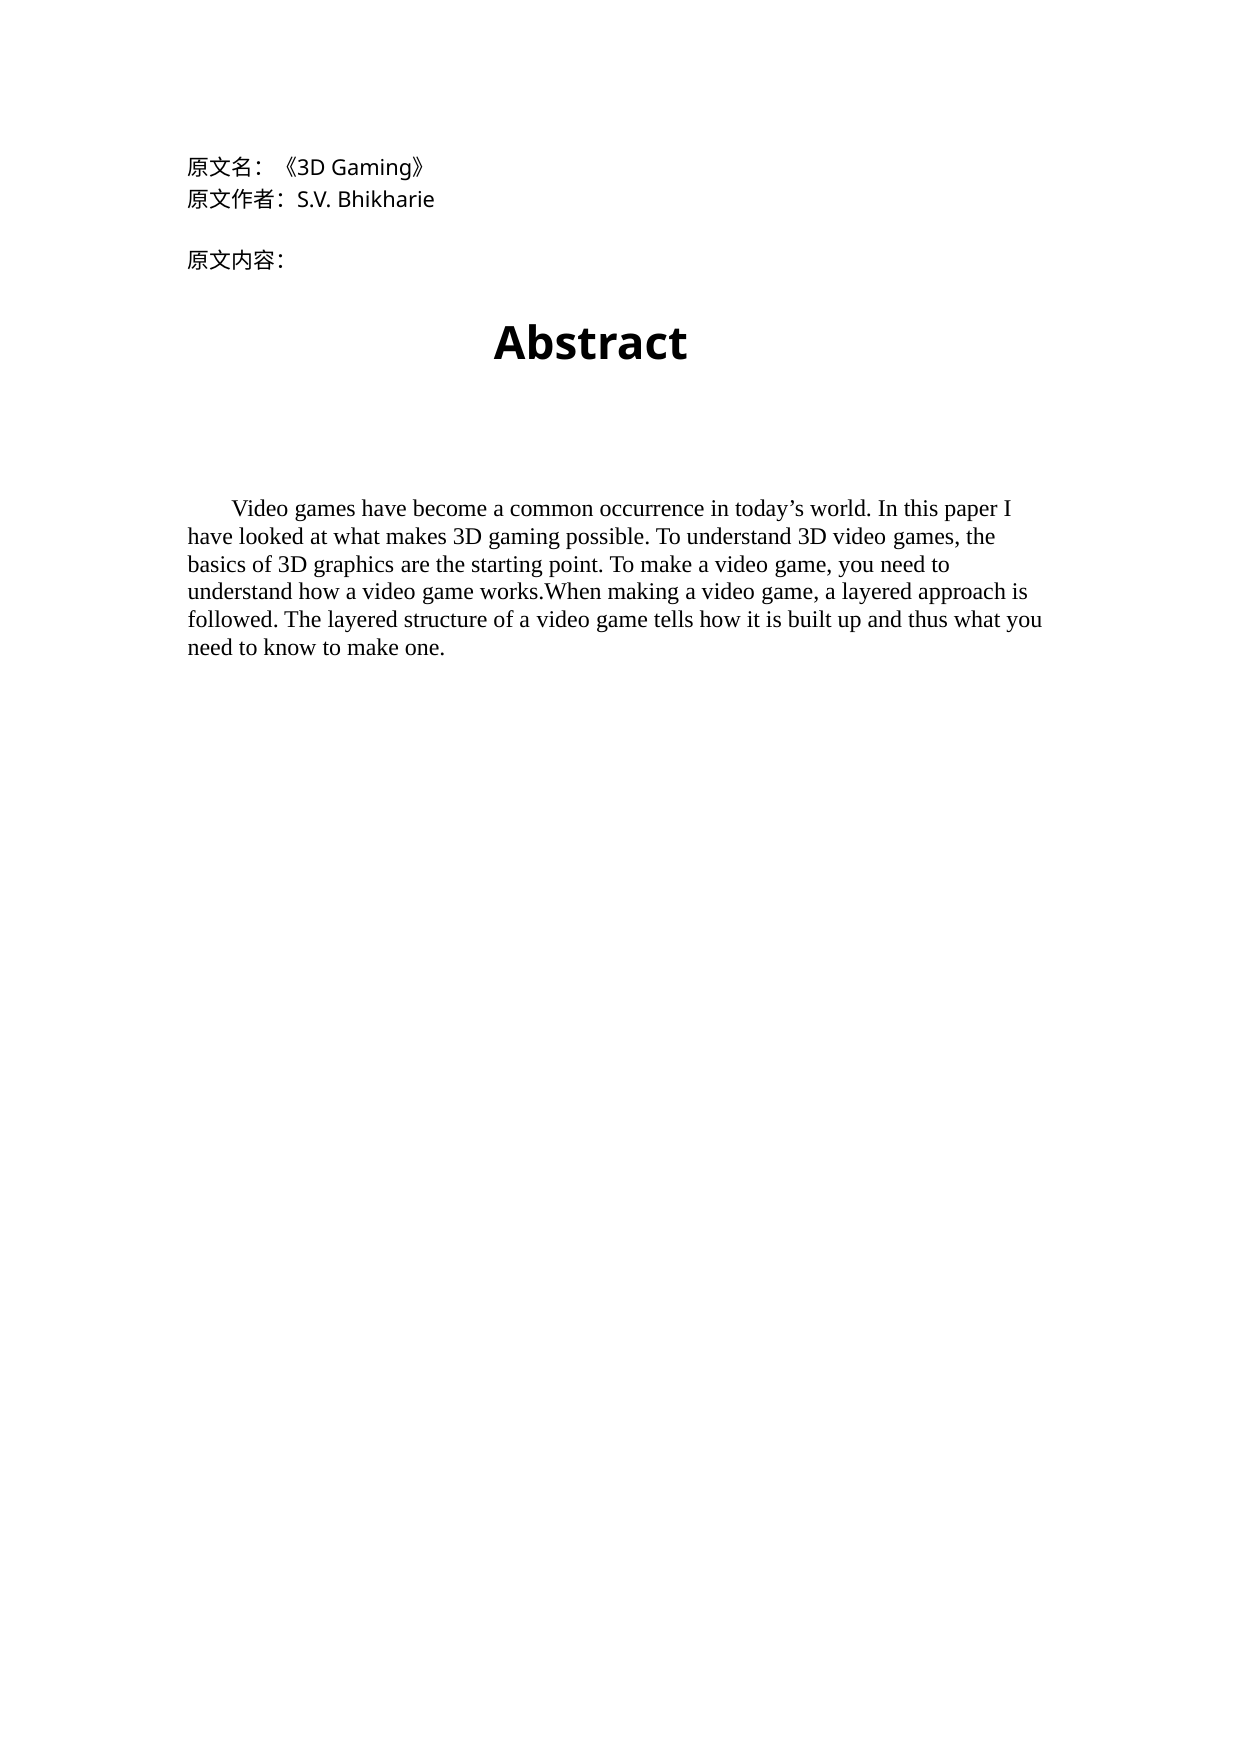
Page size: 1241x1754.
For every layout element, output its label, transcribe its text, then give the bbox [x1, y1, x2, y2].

subtitle Abstract [450, 310, 1053, 373]
text 原文作者：S.V. Bhikharie [187, 182, 1053, 213]
text Video games have become a common occurrence in today’s world. In this paper I have looked at what makes 3D gaming possible. To understand 3D video games, the basics of 3D graphics are the starting point. To make a video game, you need to understand how a video game works.When making a video game, a layered approach is followed. The layered structure of a video game tells how it is built up and thus what you need to know to make one. [187, 494, 1053, 660]
text 原文名：《3D Gaming》 [187, 150, 1053, 182]
text 原文内容： [187, 243, 1053, 275]
